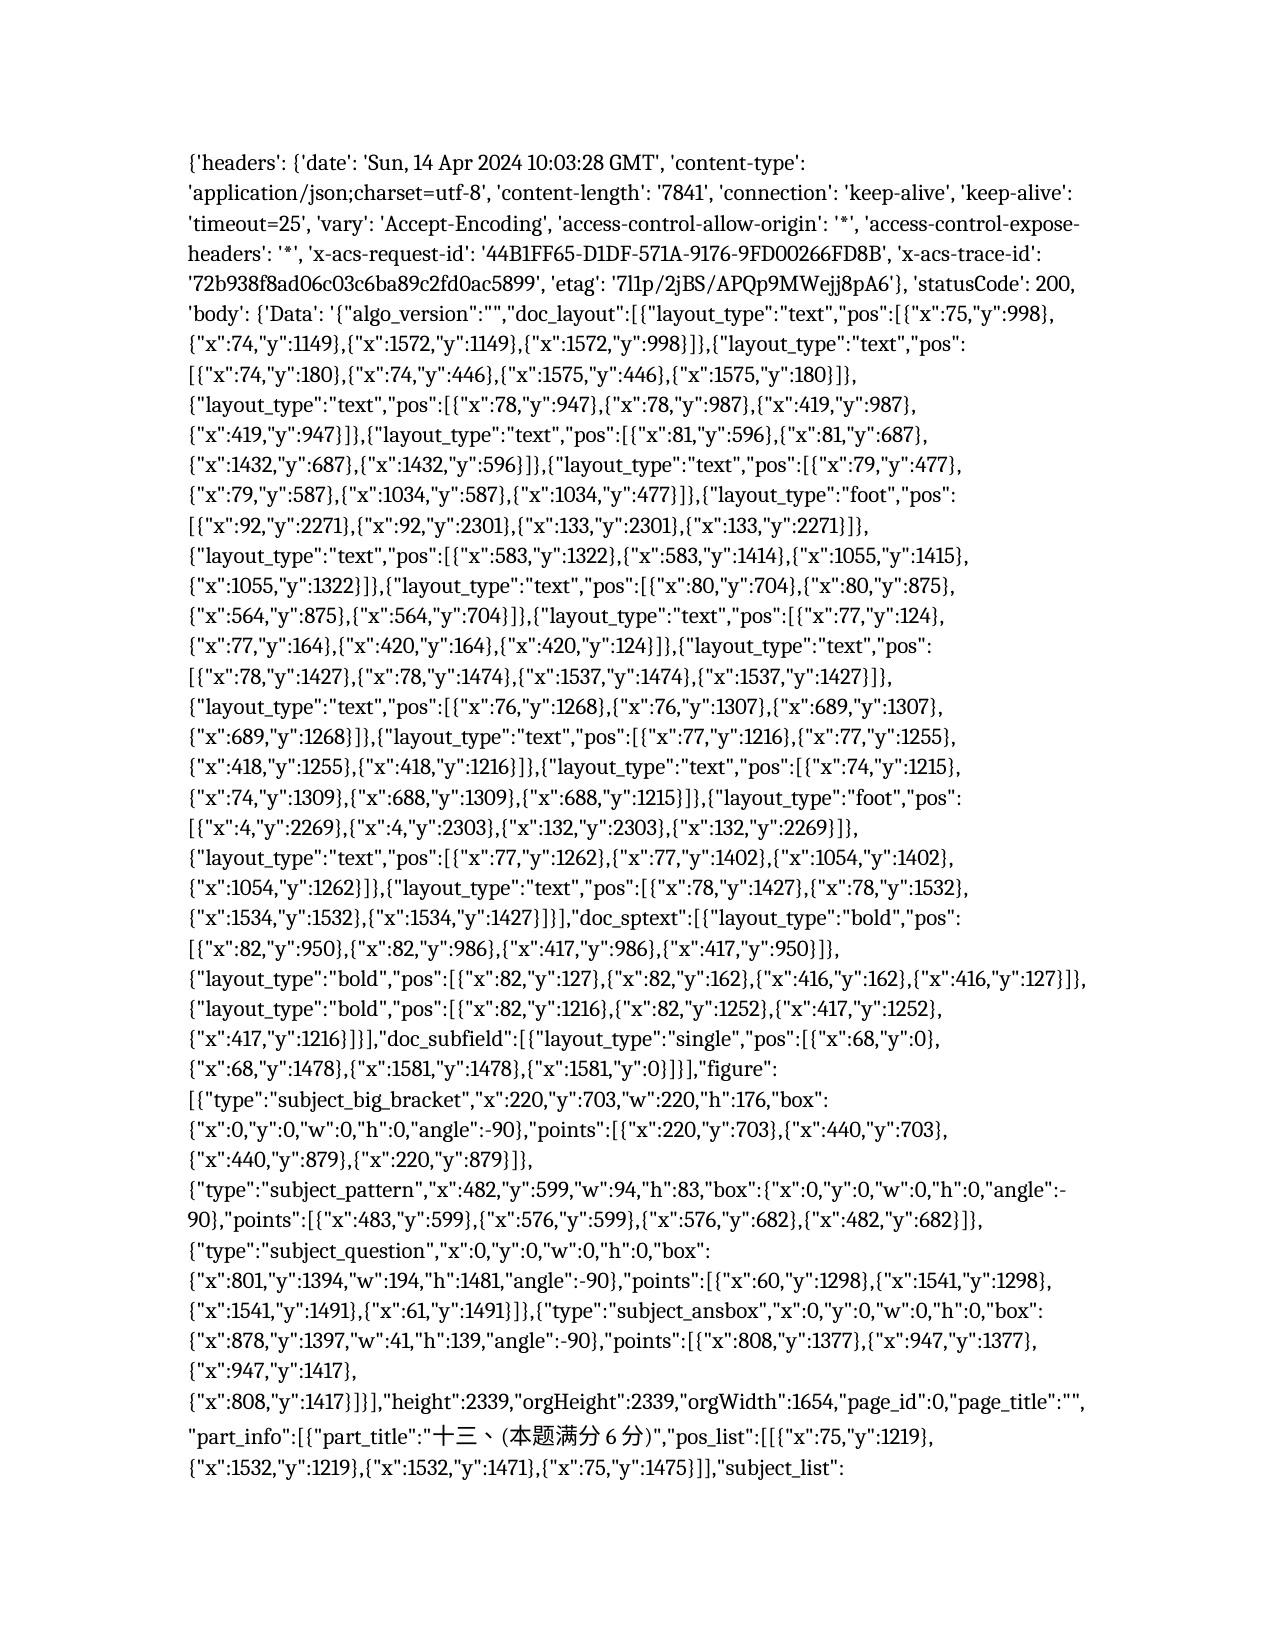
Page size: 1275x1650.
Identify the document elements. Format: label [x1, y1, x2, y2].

text [187, 150, 1087, 1481]
